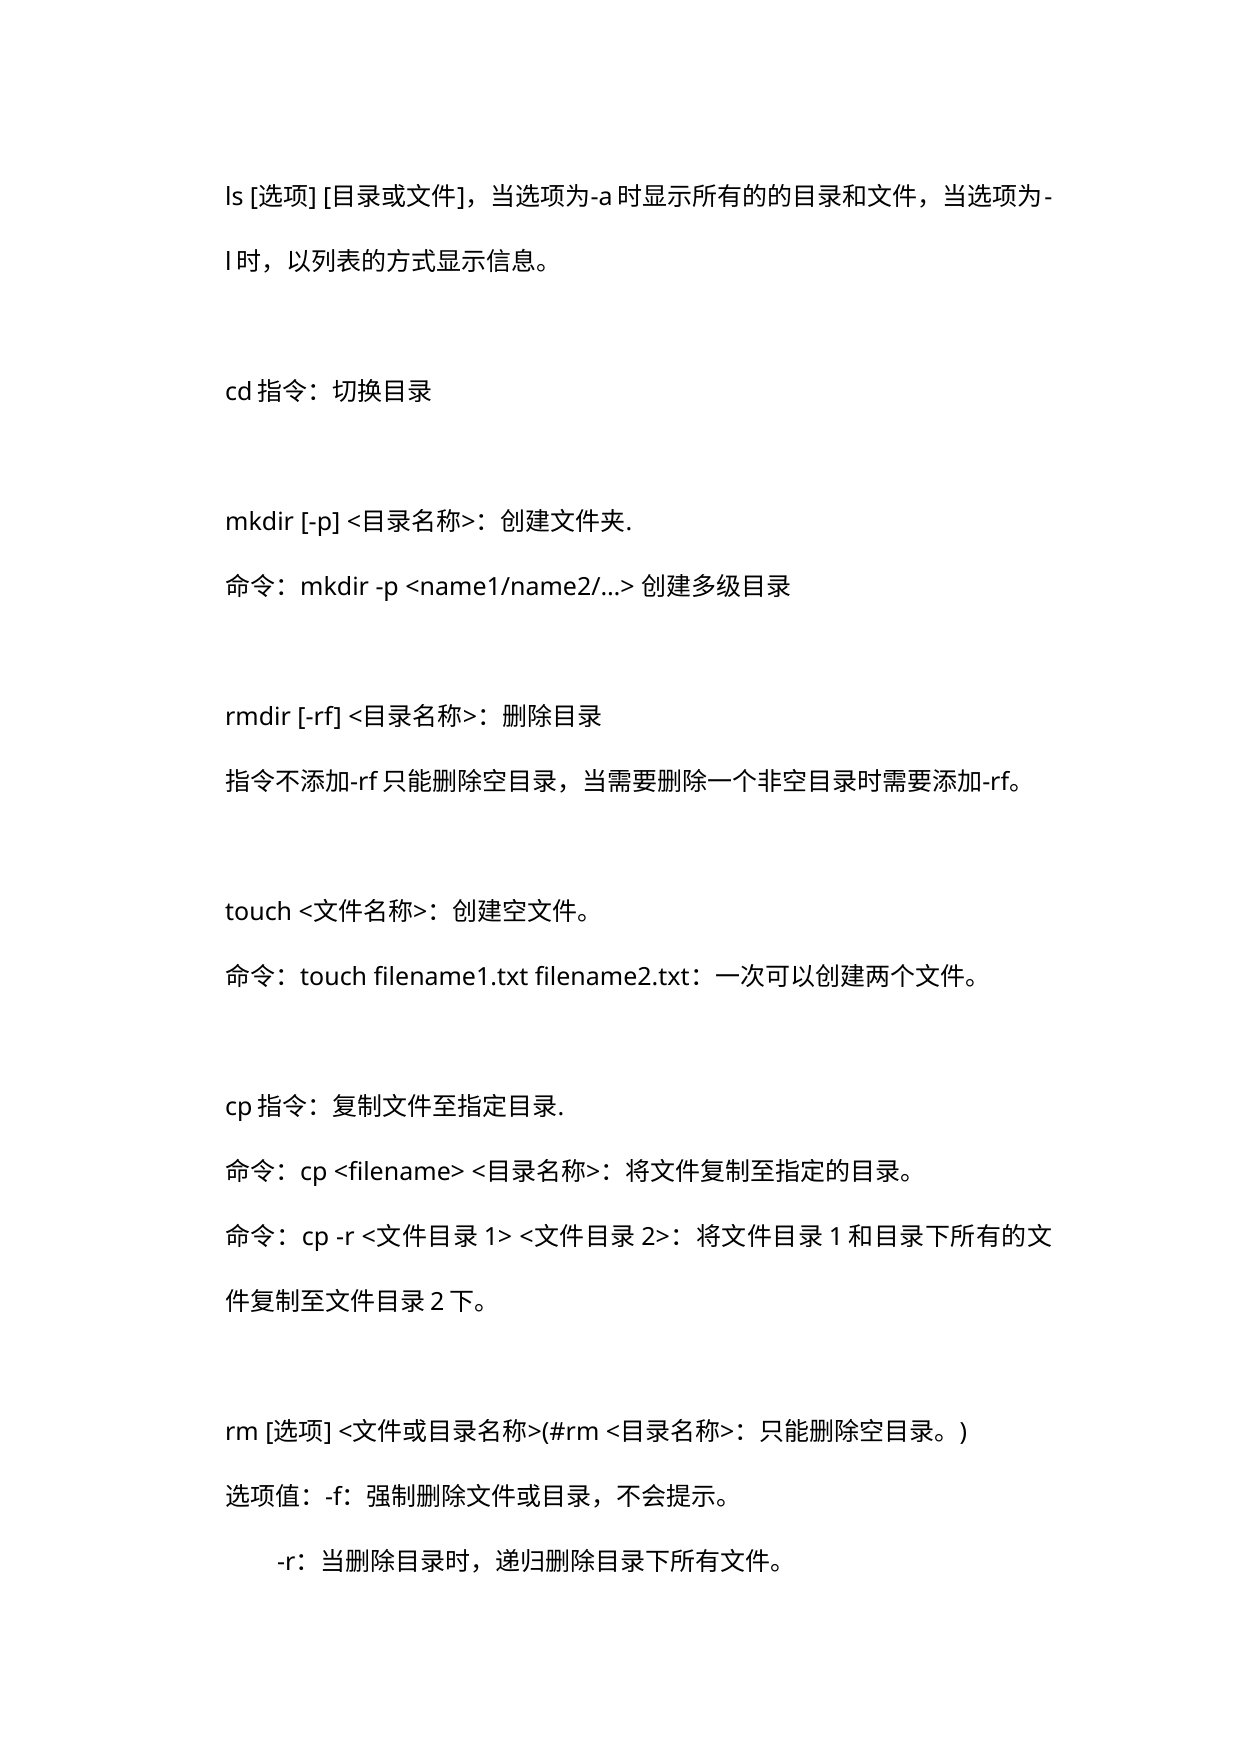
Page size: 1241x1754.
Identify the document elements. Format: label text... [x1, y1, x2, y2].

list 命令：mkdir -p <name1/name2/…> 创建多级目录 [225, 552, 1053, 617]
list ls [选项] [目录或文件]，当选项为-a时显示所有的的目录和文件，当选项为-l时，以列表的方式显示信息。 [225, 162, 1053, 292]
list 命令：cp <filename> <目录名称>：将文件复制至指定的目录。 [225, 1137, 1053, 1202]
list mkdir [-p] <目录名称>：创建文件夹. [225, 487, 1053, 552]
list rm [选项] <文件或目录名称>(#rm <目录名称>：只能删除空目录。) [225, 1397, 1053, 1462]
list rmdir [-rf] <目录名称>：删除目录 [225, 682, 1053, 747]
list 指令不添加-rf只能删除空目录，当需要删除一个非空目录时需要添加-rf。 [225, 747, 1053, 812]
list 选项值：-f：强制删除文件或目录，不会提示。 [225, 1462, 1053, 1527]
list -r：当删除目录时，递归删除目录下所有文件。 [225, 1527, 1053, 1592]
list cd指令：切换目录 [225, 357, 1053, 422]
list touch <文件名称>：创建空文件。 [225, 877, 1053, 942]
list 命令：cp -r <文件目录1> <文件目录2>：将文件目录1和目录下所有的文件复制至文件目录2下。 [225, 1202, 1053, 1332]
list cp指令：复制文件至指定目录. [225, 1072, 1053, 1137]
list 命令：touch filename1.txt filename2.txt：一次可以创建两个文件。 [225, 942, 1053, 1007]
